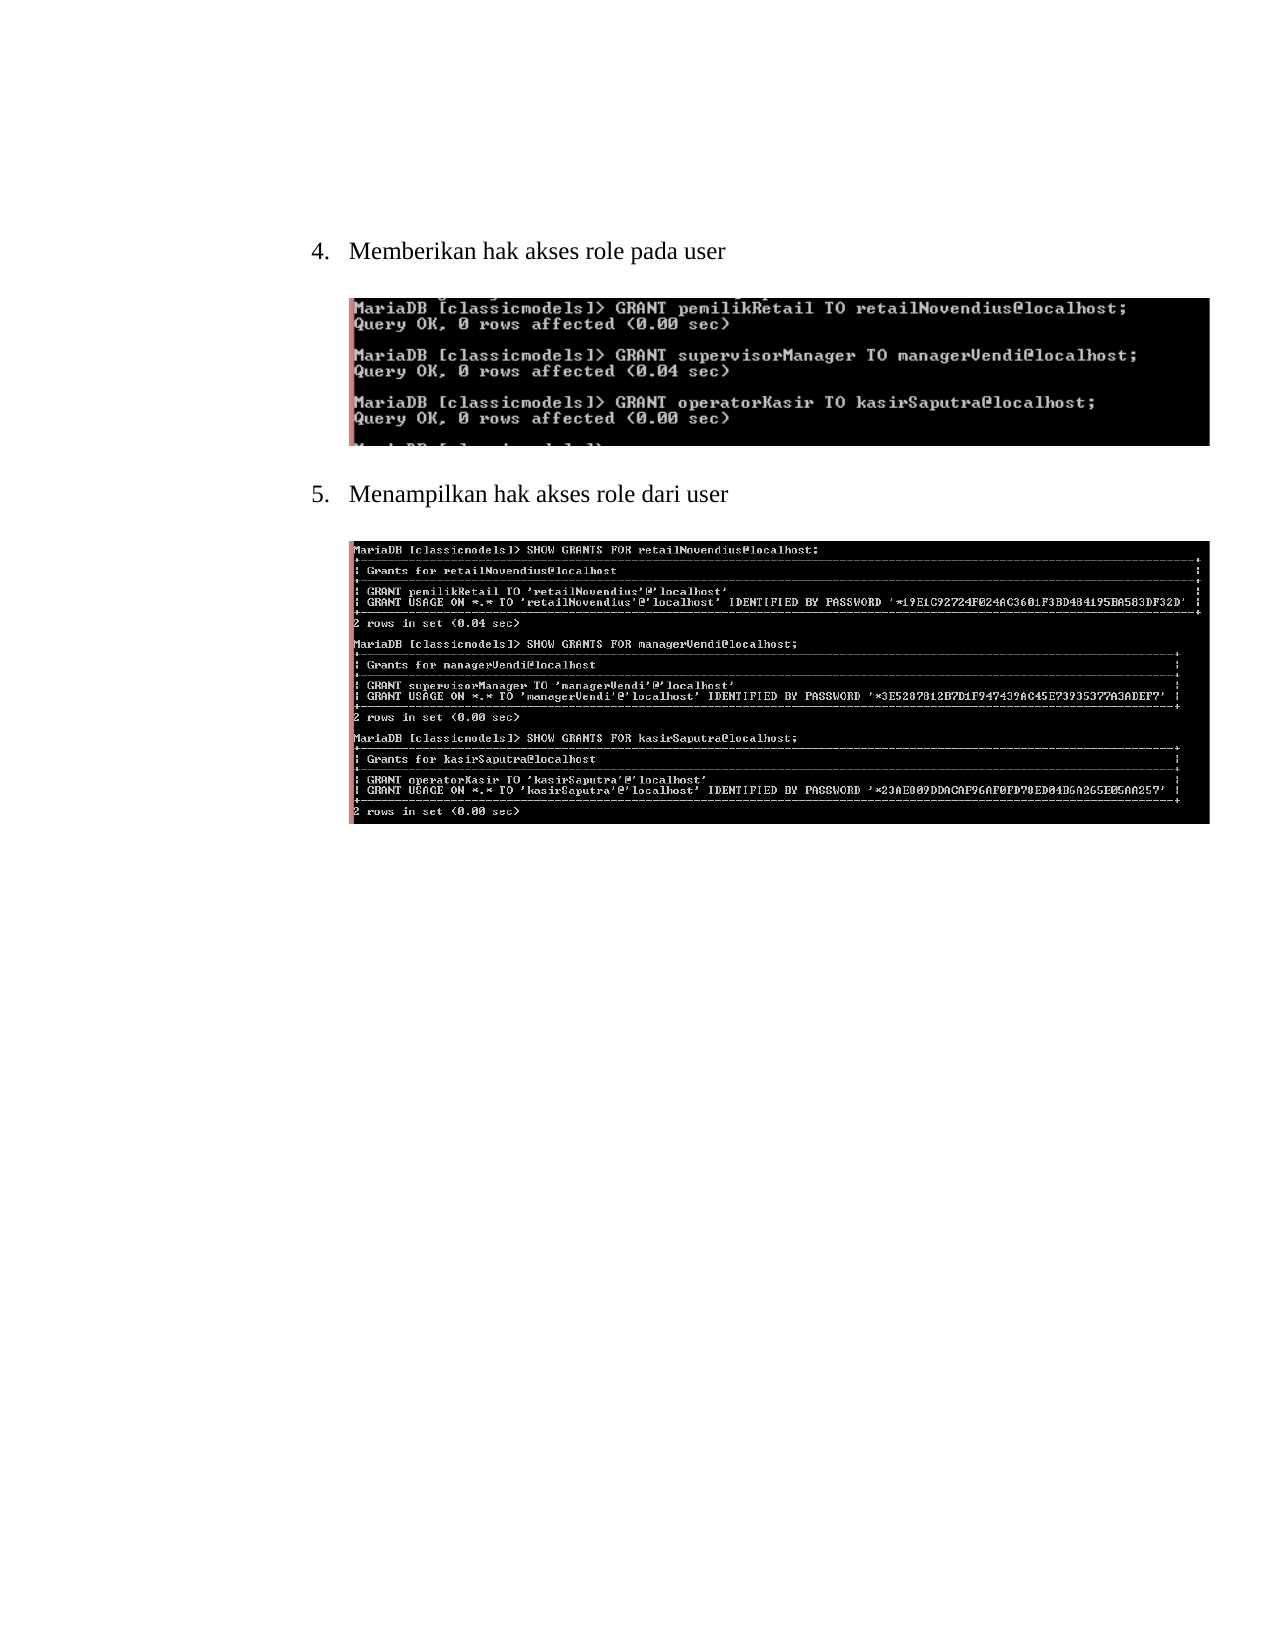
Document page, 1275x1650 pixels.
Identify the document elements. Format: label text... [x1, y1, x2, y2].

list Memberikan hak akses role pada user [311, 236, 1098, 265]
picture [348, 298, 1210, 446]
picture [348, 541, 1210, 824]
list Menampilkan hak akses role dari user [311, 479, 1098, 508]
